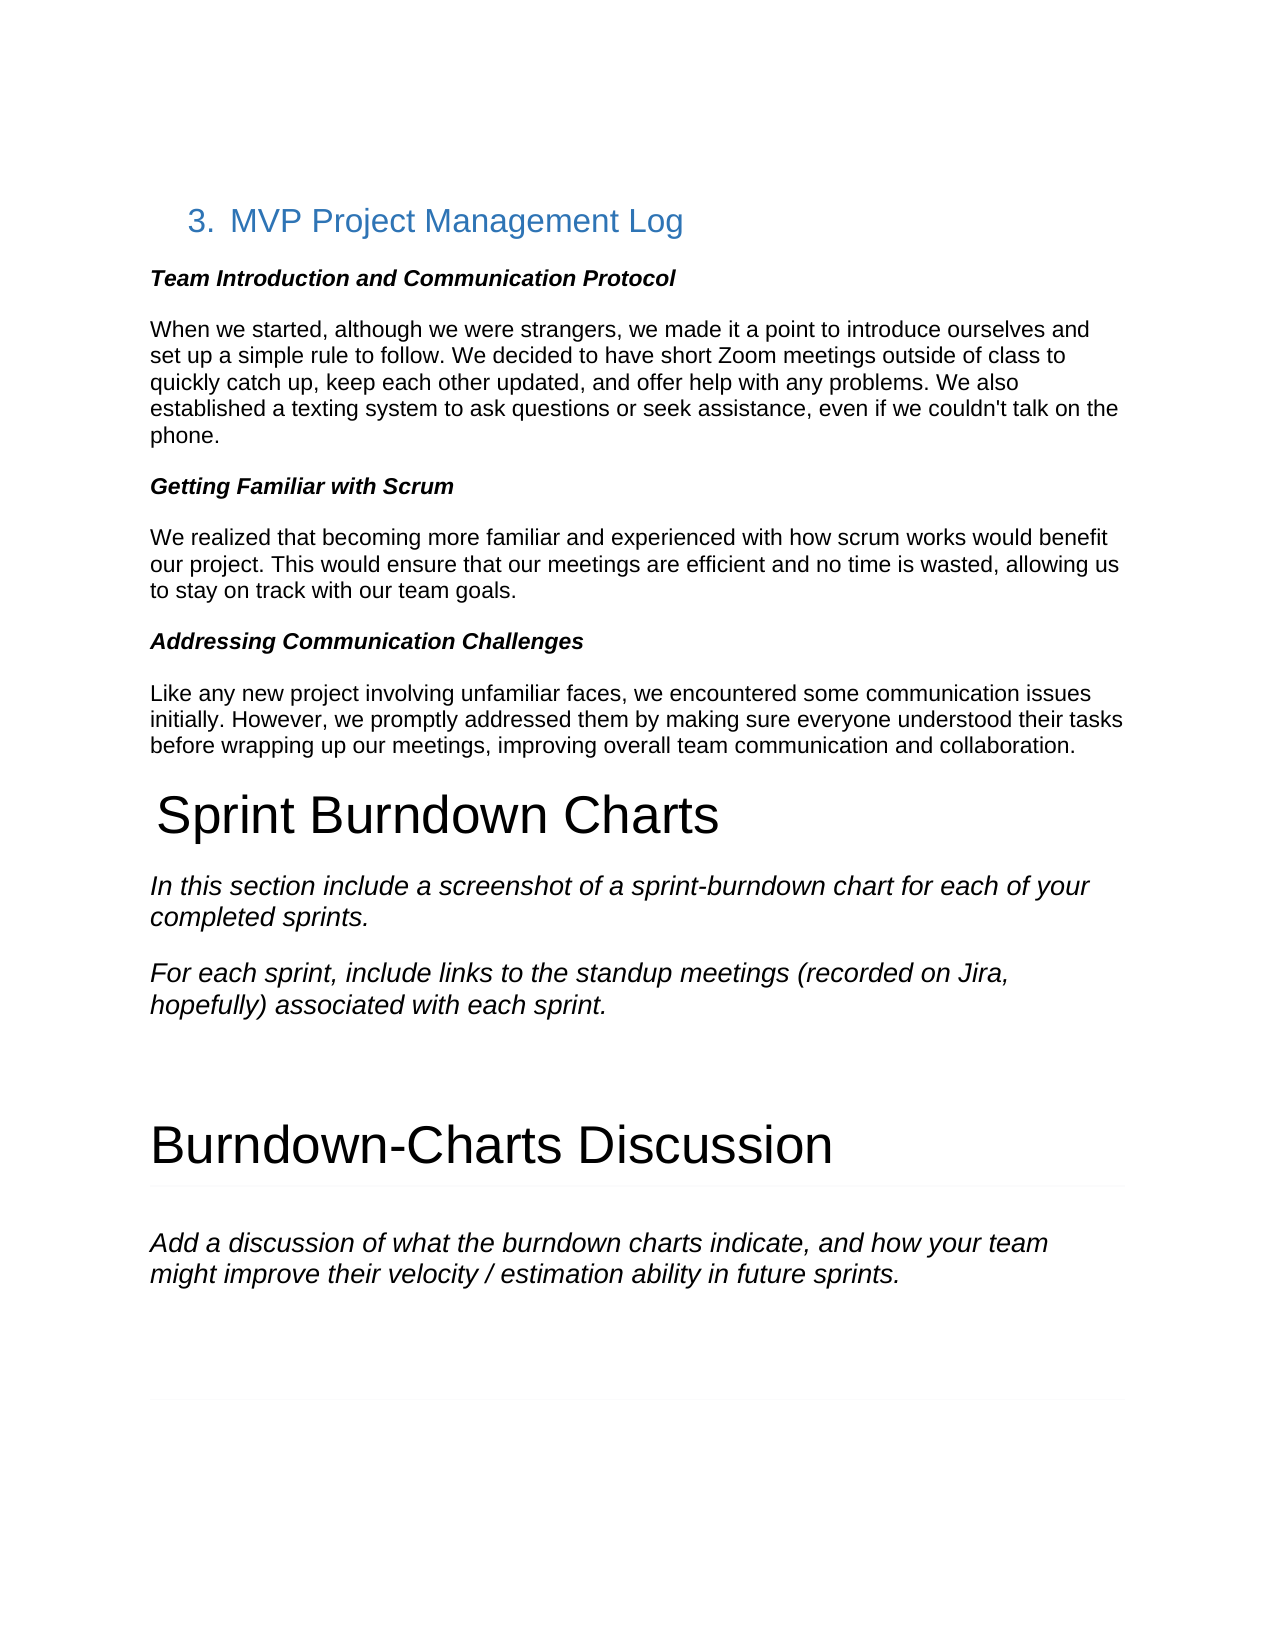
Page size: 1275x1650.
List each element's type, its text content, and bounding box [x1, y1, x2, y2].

text For each sprint, include links to the standup meetings (recorded on Jira, hopefully) associated with each sprint. [150, 957, 1125, 1020]
text We realized that becoming more familiar and experienced with how scrum works would benefit our project. This would ensure that our meetings are efficient and no time is wasted, allowing us to stay on track with our team goals. [150, 524, 1125, 603]
text Getting Familiar with Scrum [150, 473, 1125, 499]
text 3. MVP Project Management Log [187, 201, 1125, 240]
text When we started, although we were strangers, we made it a point to introduce ourselves and set up a simple rule to follow. We decided to have short Zoom meetings outside of class to quickly catch up, keep each other updated, and offer help with any problems. We also established a texting system to ask questions or seek assistance, even if we couldn't talk on the phone. [150, 316, 1125, 448]
text Like any new project involving unfamiliar faces, we encountered some communication issues initially. However, we promptly addressed them by making sure everyone understood their tasks before wrapping up our meetings, improving overall team communication and collaboration. [150, 680, 1125, 759]
subtitle Burndown-Charts Discussion [150, 1114, 1125, 1185]
text In this section include a screenshot of a sprint-burndown chart for each of your completed sprints. [150, 870, 1125, 932]
text Add a discussion of what the burndown charts indicate, and how your team might improve their velocity / estimation ability in future sprints. [150, 1227, 1125, 1289]
text Team Introduction and Communication Protocol [150, 265, 1125, 291]
text Addressing Communication Challenges [150, 628, 1125, 655]
text Sprint Burndown Charts [150, 784, 1125, 845]
